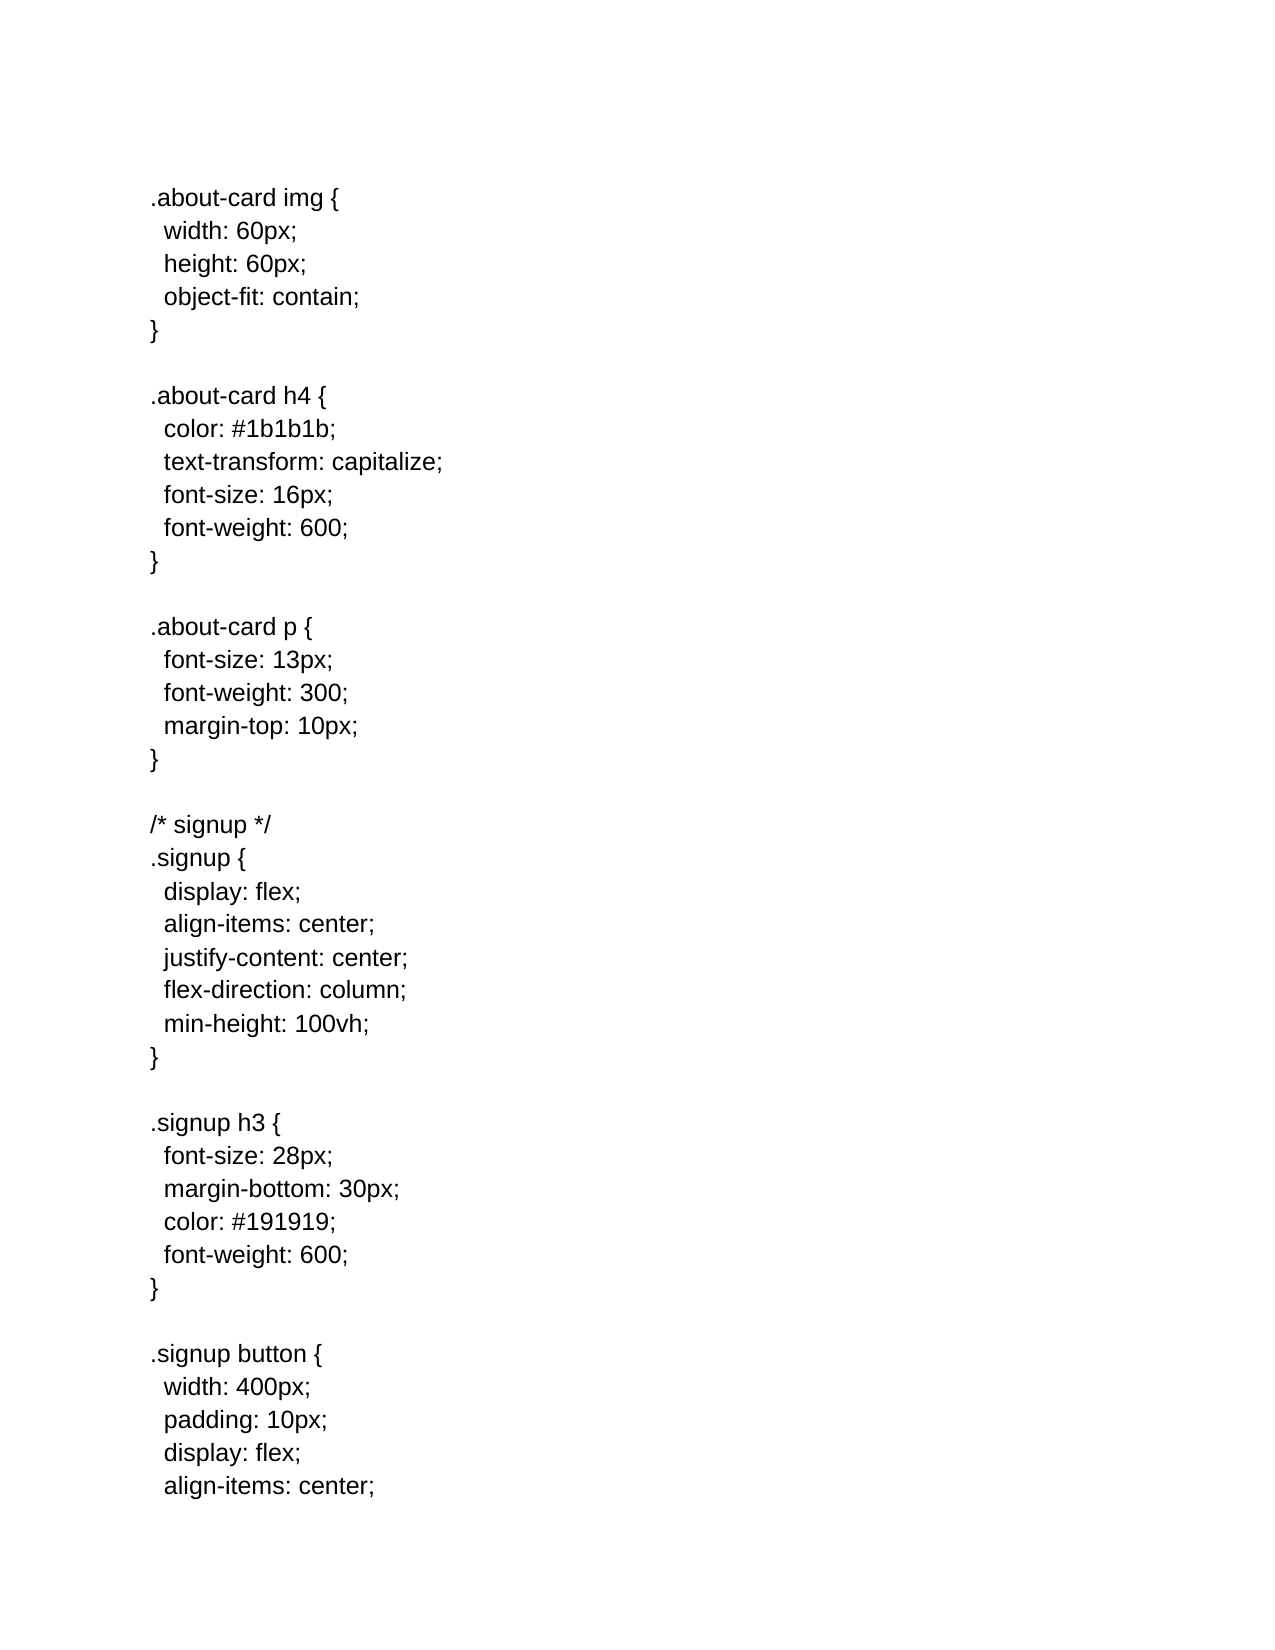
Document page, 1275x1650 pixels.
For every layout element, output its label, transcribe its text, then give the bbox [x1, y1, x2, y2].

text font-size: 16px; [150, 480, 1125, 509]
text } [150, 1273, 1125, 1301]
text .signup h3 { [150, 1108, 1125, 1136]
text } [150, 1042, 1125, 1070]
text margin-bottom: 30px; [150, 1174, 1125, 1202]
text } [150, 546, 1125, 575]
text color: #1b1b1b; [150, 414, 1125, 443]
text font-size: 28px; [150, 1141, 1125, 1169]
text display: flex; [150, 1438, 1125, 1467]
text color: #191919; [150, 1207, 1125, 1235]
text } [150, 315, 1125, 344]
text width: 60px; [150, 216, 1125, 245]
text flex-direction: column; [150, 976, 1125, 1004]
text align-items: center; [150, 1471, 1125, 1499]
text width: 400px; [150, 1372, 1125, 1401]
text align-items: center; [150, 909, 1125, 938]
text min-height: 100vh; [150, 1008, 1125, 1037]
text .about-card img { [150, 183, 1125, 212]
text object-fit: contain; [150, 282, 1125, 311]
text .signup button { [150, 1339, 1125, 1367]
text font-weight: 600; [150, 513, 1125, 542]
text text-transform: capitalize; [150, 447, 1125, 476]
text justify-content: center; [150, 942, 1125, 971]
text height: 60px; [150, 249, 1125, 278]
text font-weight: 600; [150, 1240, 1125, 1268]
text margin-top: 10px; [150, 711, 1125, 740]
text } [150, 744, 1125, 773]
text .about-card p { [150, 612, 1125, 641]
text font-size: 13px; [150, 645, 1125, 674]
text /* signup */ [150, 810, 1125, 839]
text font-weight: 300; [150, 678, 1125, 707]
text display: flex; [150, 876, 1125, 905]
text padding: 10px; [150, 1405, 1125, 1433]
text .about-card h4 { [150, 381, 1125, 410]
text .signup { [150, 843, 1125, 872]
